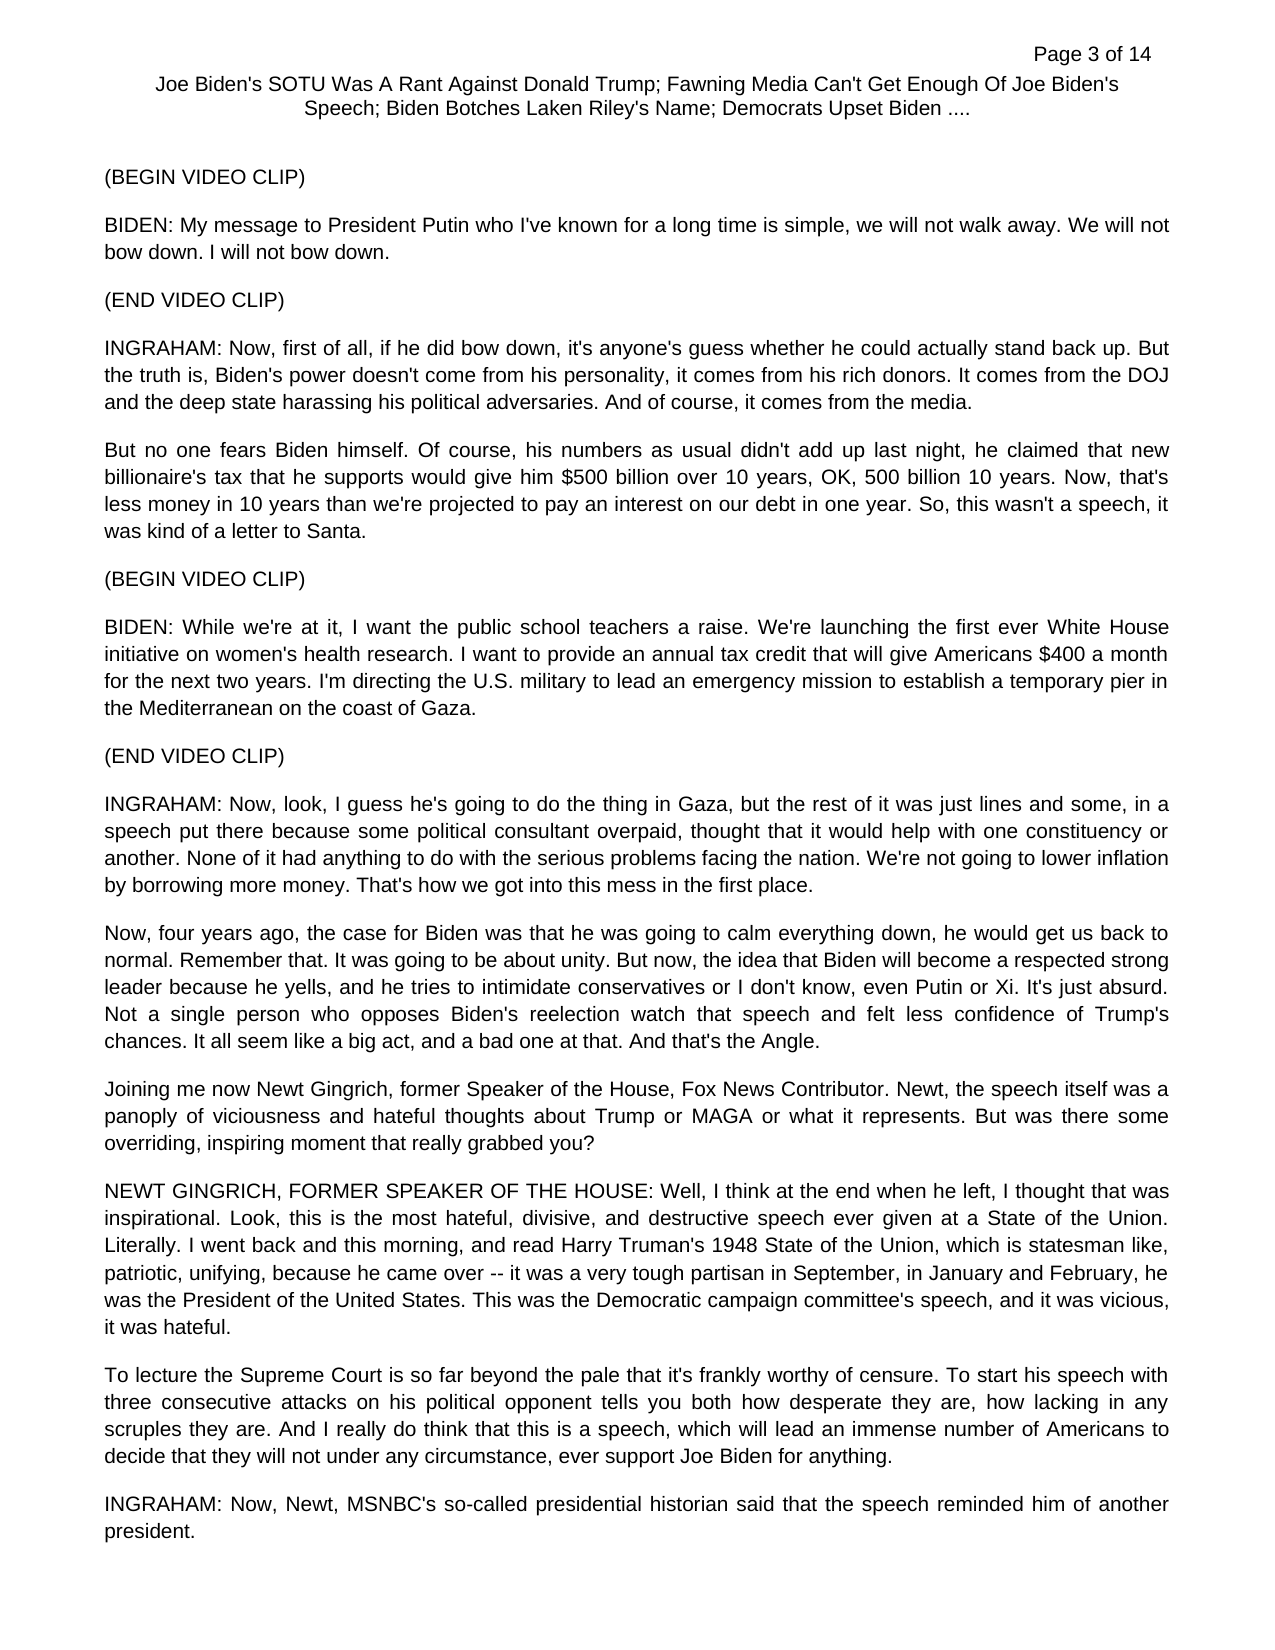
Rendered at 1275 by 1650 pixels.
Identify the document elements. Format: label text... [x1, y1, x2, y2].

text (BEGIN VIDEO CLIP) [104, 563, 1171, 591]
text INGRAHAM: Now, first of all, if he did bow down, it's anyone's guess whether he could actually stand back up. But the truth is, Biden's power doesn't come from his personality, it comes from his rich donors. It comes from the DOJ and the deep state harassing his political adversaries. And of course, it comes from the media. [104, 332, 1171, 413]
text NEWT GINGRICH, FORMER SPEAKER OF THE HOUSE: Well, I think at the end when he left, I thought that was inspirational. Look, this is the most hateful, divisive, and destructive speech ever given at a State of the Union. Literally. I went back and this morning, and read Harry Truman's 1948 State of the Union, which is statesman like, patriotic, unifying, because he came over -- it was a very tough partisan in September, in January and February, he was the President of the United States. This was the Democratic campaign committee's speech, and it was vicious, it was hateful. [104, 1176, 1171, 1338]
text (BEGIN VIDEO CLIP) [104, 161, 1171, 188]
text INGRAHAM: Now, Newt, MSNBC's so-called presidential historian said that the speech reminded him of another president. [104, 1488, 1171, 1543]
text BIDEN: My message to President Putin who I've known for a long time is simple, we will not walk away. We will not bow down. I will not bow down. [104, 209, 1171, 263]
text (END VIDEO CLIP) [104, 284, 1171, 311]
text INGRAHAM: Now, look, I guess he's going to do the thing in Gaza, but the rest of it was just lines and some, in a speech put there because some political consultant overpaid, thought that it would help with one constituency or another. None of it had anything to do with the serious problems facing the nation. We're not going to lower inflation by borrowing more money. That's how we got into this mess in the first place. [104, 788, 1171, 897]
text But no one fears Biden himself. Of course, his numbers as usual didn't add up last night, he claimed that new billionaire's tax that he supports would give him $500 billion over 10 years, OK, 500 billion 10 years. Now, that's less money in 10 years than we're projected to pay an interest on our debt in one year. So, this wasn't a speech, it was kind of a letter to Santa. [104, 434, 1171, 543]
text BIDEN: While we're at it, I want the public school teachers a raise. We're launching the first ever White House initiative on women's health research. I want to provide an annual tax credit that will give Americans $400 a month for the next two years. I'm directing the U.S. military to lead an emergency mission to establish a temporary pier in the Mediterranean on the coast of Gaza. [104, 611, 1171, 720]
text To lecture the Supreme Court is so far beyond the pale that it's frankly worthy of censure. To start his speech with three consecutive attacks on his political opponent tells you both how desperate they are, how lacking in any scruples they are. And I really do think that this is a speech, which will lead an immense number of Americans to decide that they will not under any circumstance, ever support Joe Biden for anything. [104, 1359, 1171, 1468]
text Joining me now Newt Gingrich, former Speaker of the House, Fox News Contributor. Newt, the speech itself was a panoply of viciousness and hateful thoughts about Trump or MAGA or what it represents. But was there some overriding, inspiring moment that really grabbed you? [104, 1074, 1171, 1155]
text (END VIDEO CLIP) [104, 741, 1171, 768]
text Now, four years ago, the case for Biden was that he was going to calm everything down, he would get us back to normal. Remember that. It was going to be about unity. But now, the idea that Biden will become a respected strong leader because he yells, and he tries to intimidate conservatives or I don't know, even Putin or Xi. It's just absurd. Not a single person who opposes Biden's reelection watch that speech and felt less confidence of Trump's chances. It all seem like a big act, and a bad one at that. And that's the Angle. [104, 918, 1171, 1053]
